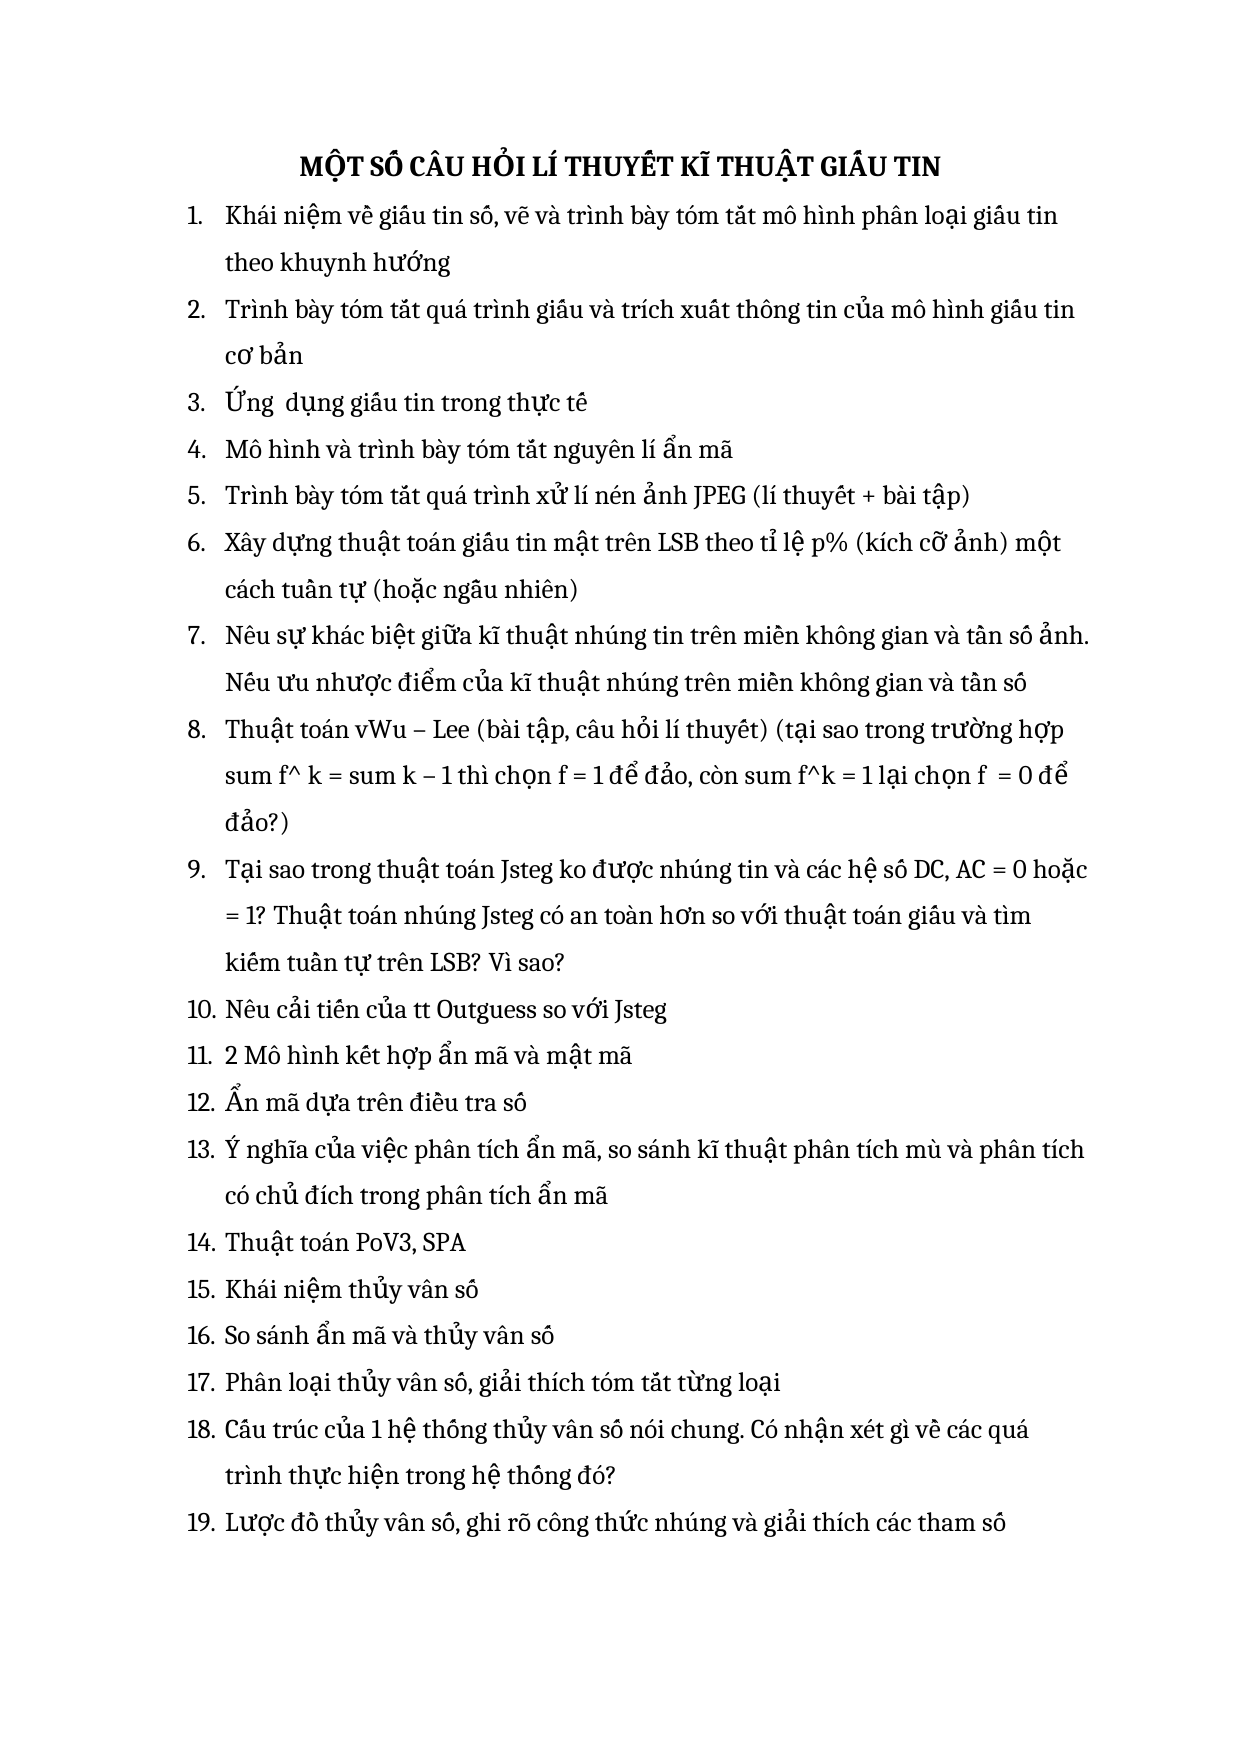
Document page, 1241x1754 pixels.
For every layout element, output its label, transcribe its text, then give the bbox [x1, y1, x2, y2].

list Trình bày tóm tắt quá trình xử lí nén ảnh JPEG (lí thuyết + bài tập) [187, 480, 1090, 511]
list Mô hình và trình bày tóm tắt nguyên lí ẩn mã [187, 434, 1090, 465]
list Ẩn mã dựa trên điều tra số [187, 1087, 1090, 1118]
list Nêu cải tiến của tt Outguess so với Jsteg [187, 994, 1090, 1025]
list Khái niệm về giấu tin số, vẽ và trình bày tóm tắt mô hình phân loại giấu tin theo khuynh hướng [187, 200, 1090, 278]
list Xây dựng thuật toán giấu tin mật trên LSB theo tỉ lệ p% (kích cỡ ảnh) một cách tuần tự (hoặc ngẫu nhiên) [187, 527, 1090, 605]
list So sánh ẩn mã và thủy vân số [187, 1320, 1090, 1351]
list Phân loại thủy vân số, giải thích tóm tắt từng loại [187, 1367, 1090, 1398]
list Khái niệm thủy vân số [187, 1274, 1090, 1305]
list Ứng dụng giấu tin trong thực tế [187, 387, 1090, 418]
list Lược đồ thủy vân số, ghi rõ công thức nhúng và giải thích các tham số [187, 1507, 1090, 1538]
list Thuật toán vWu – Lee (bài tập, câu hỏi lí thuyết) (tại sao trong trường hợp sum f^ k = sum k – 1 thì chọn f = 1 để đảo, còn sum f^k = 1 lại chọn f = 0 để đảo?) [187, 714, 1090, 838]
list Cấu trúc của 1 hệ thống thủy vân số nói chung. Có nhận xét gì về các quá trình thực hiện trong hệ thống đó? [187, 1414, 1090, 1491]
list Tại sao trong thuật toán Jsteg ko được nhúng tin và các hệ số DC, AC = 0 hoặc = 1? Thuật toán nhúng Jsteg có an toàn hơn so với thuật toán giấu và tìm kiếm tuần tự trên LSB? Vì sao? [187, 854, 1090, 978]
list Nêu sự khác biệt giữa kĩ thuật nhúng tin trên miền không gian và tần số ảnh. Nếu ưu nhược điểm của kĩ thuật nhúng trên miền không gian và tần số [187, 620, 1090, 698]
list Ý nghĩa của việc phân tích ẩn mã, so sánh kĩ thuật phân tích mù và phân tích có chủ đích trong phân tích ẩn mã [187, 1134, 1090, 1211]
list Thuật toán PoV3, SPA [187, 1227, 1090, 1258]
list Trình bày tóm tắt quá trình giấu và trích xuất thông tin của mô hình giấu tin cơ bản [187, 294, 1090, 371]
text MỘT SỐ CÂU HỎI LÍ THUYẾT KĨ THUẬT GIẤU TIN [150, 150, 1090, 183]
list 2 Mô hình kết hợp ẩn mã và mật mã [187, 1040, 1090, 1071]
